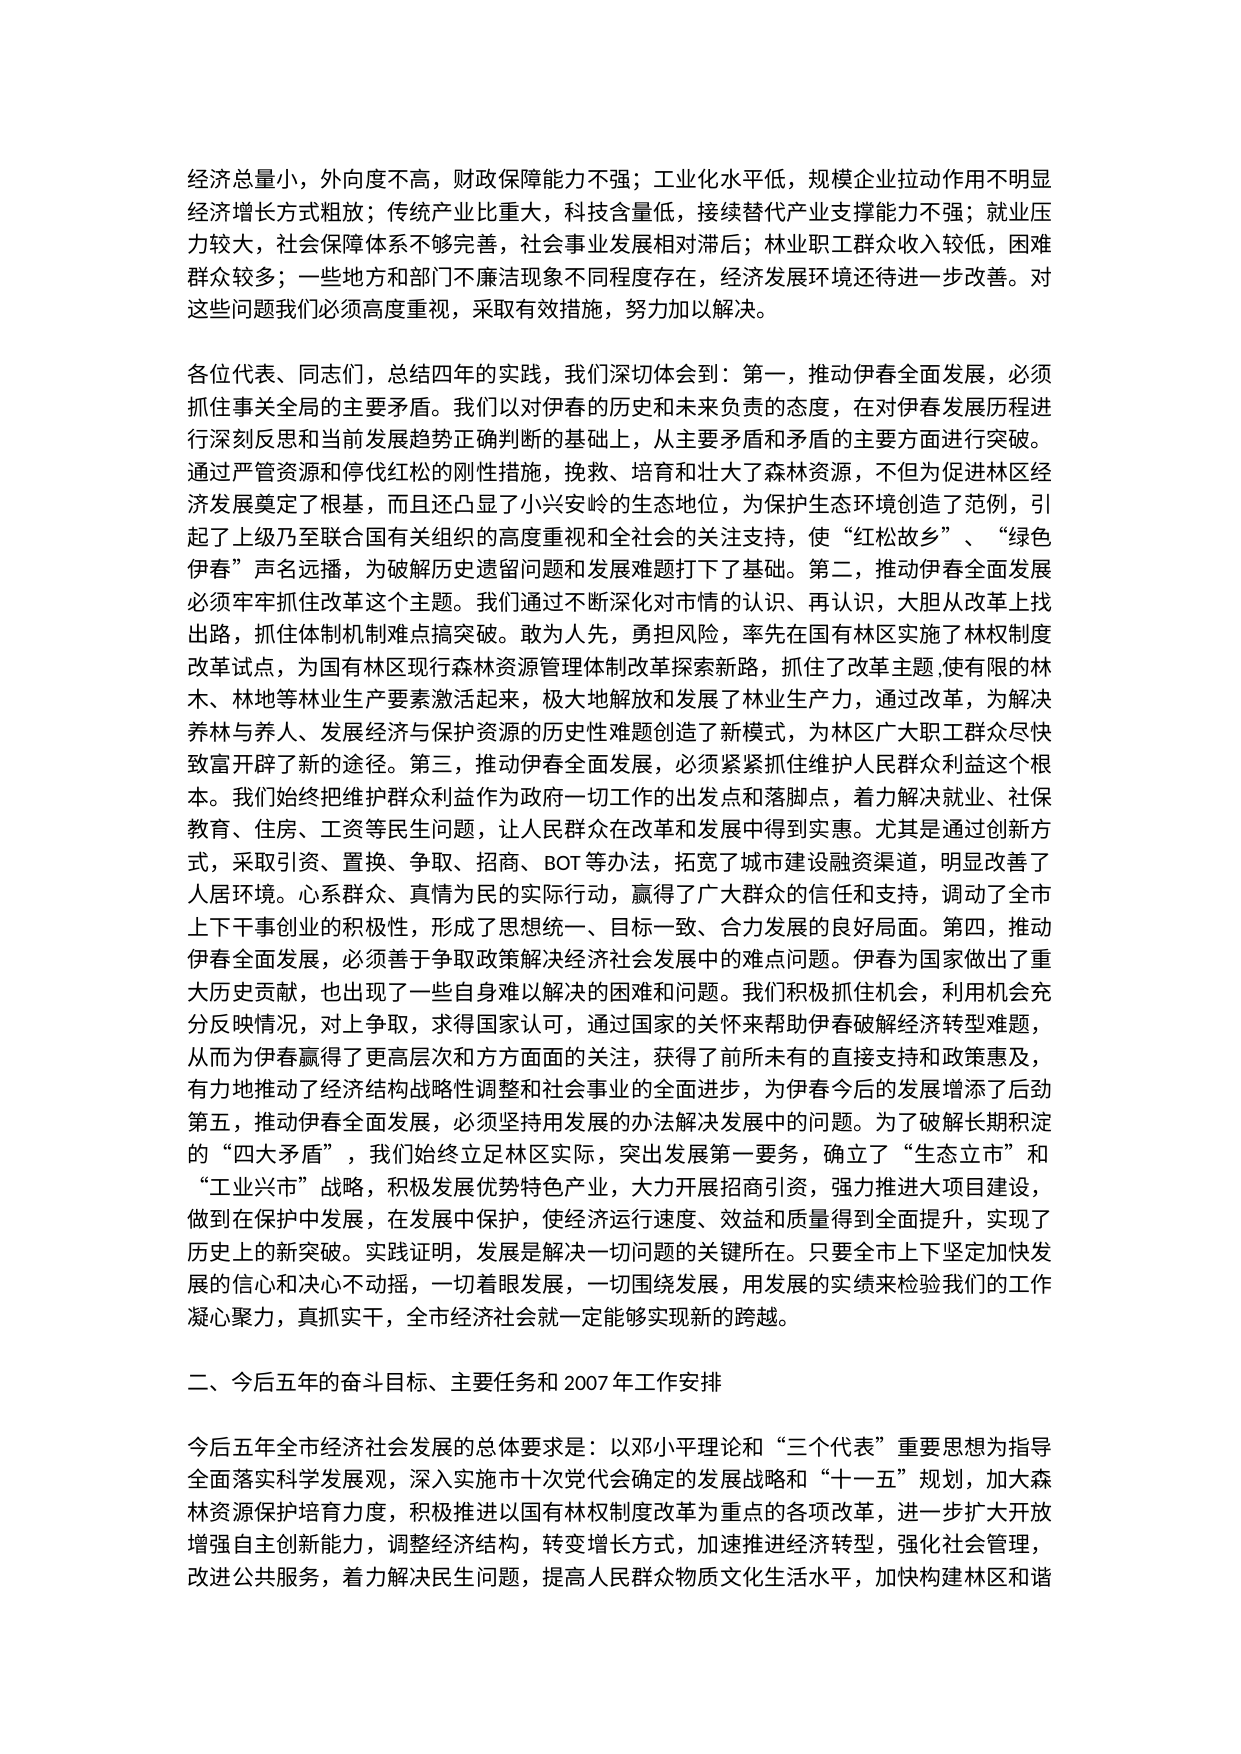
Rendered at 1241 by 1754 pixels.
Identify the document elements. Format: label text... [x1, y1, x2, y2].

text 二、今后五年的奋斗目标、主要任务和2007年工作安排 [187, 1364, 1053, 1397]
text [187, 1429, 1053, 1592]
text 各位代表、同志们，总结四年的实践，我们深切体会到：第一，推动伊春全面发展，必须抓住事关全局的主要矛盾。我们以对伊春的历史和未来负责的态度，在对伊春发展历程进行深刻反思和当前发展趋势正确判断的基础上，从主要矛盾和矛盾的主要方面进行突破。通过严管资源和停伐红松的刚性措施，挽救、培育和壮大了森林资源，不但为促进林区经济发展奠定了根基，而且还凸显了小兴安岭的生态地位，为保护生态环境创造了范例，引起了上级乃至联合国有关组织的高度重视和全社会的关注支持，使“红松故乡”、“绿色伊春”声名远播，为破解历史遗留问题和发展难题打下了基础。第二，推动伊春全面发展，必须牢牢抓住改革这个主题。我们通过不断深化对市情的认识、再认识，大胆从改革上找出路，抓住体制机制难点搞突破。敢为人先，勇担风险，率先在国有林区实施了林权制度改革试点，为国有林区现行森林资源管理体制改革探索新路，抓住了改革主题,使有限的林木、林地等林业生产要素激活起来，极大地解放和发展了林业生产力，通过改革，为解决养林与养人、发展经济与保护资源的历史性难题创造了新模式，为林区广大职工群众尽快致富开辟了新的途径。第三，推动伊春全面发展，必须紧紧抓住维护人民群众利益这个根本。我们始终把维护群众利益作为政府一切工作的出发点和落脚点，着力解决就业、社保、教育、住房、工资等民生问题，让人民群众在改革和发展中得到实惠。尤其是通过创新方式，采取引资、置换、争取、招商、BOT等办法，拓宽了城市建设融资渠道，明显改善了人居环境。心系群众、真情为民的实际行动，赢得了广大群众的信任和支持，调动了全市上下干事创业的积极性，形成了思想统一、目标一致、合力发展的良好局面。第四，推动伊春全面发展，必须善于争取政策解决经济社会发展中的难点问题。伊春为国家做出了重大历史贡献，也出现了一些自身难以解决的困难和问题。我们积极抓住机会，利用机会充分反映情况，对上争取，求得国家认可，通过国家的关怀来帮助伊春破解经济转型难题，从而为伊春赢得了更高层次和方方面面的关注，获得了前所未有的直接支持和政策惠及，有力地推动了经济结构战略性调整和社会事业的全面进步，为伊春今后的发展增添了后劲。第五，推动伊春全面发展，必须坚持用发展的办法解决发展中的问题。为了破解长期积淀的“四大矛盾”，我们始终立足林区实际，突出发展第一要务，确立了“生态立市”和“工业兴市”战略，积极发展优势特色产业，大力开展招商引资，强力推进大项目建设，做到在保护中发展，在发展中保护，使经济运行速度、效益和质量得到全面提升，实现了历史上的新突破。实践证明，发展是解决一切问题的关键所在。只要全市上下坚定加快发展的信心和决心不动摇，一切着眼发展，一切围绕发展，用发展的实绩来检验我们的工作，凝心聚力，真抓实干，全市经济社会就一定能够实现新的跨越。 [187, 357, 1053, 1332]
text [187, 162, 1053, 324]
